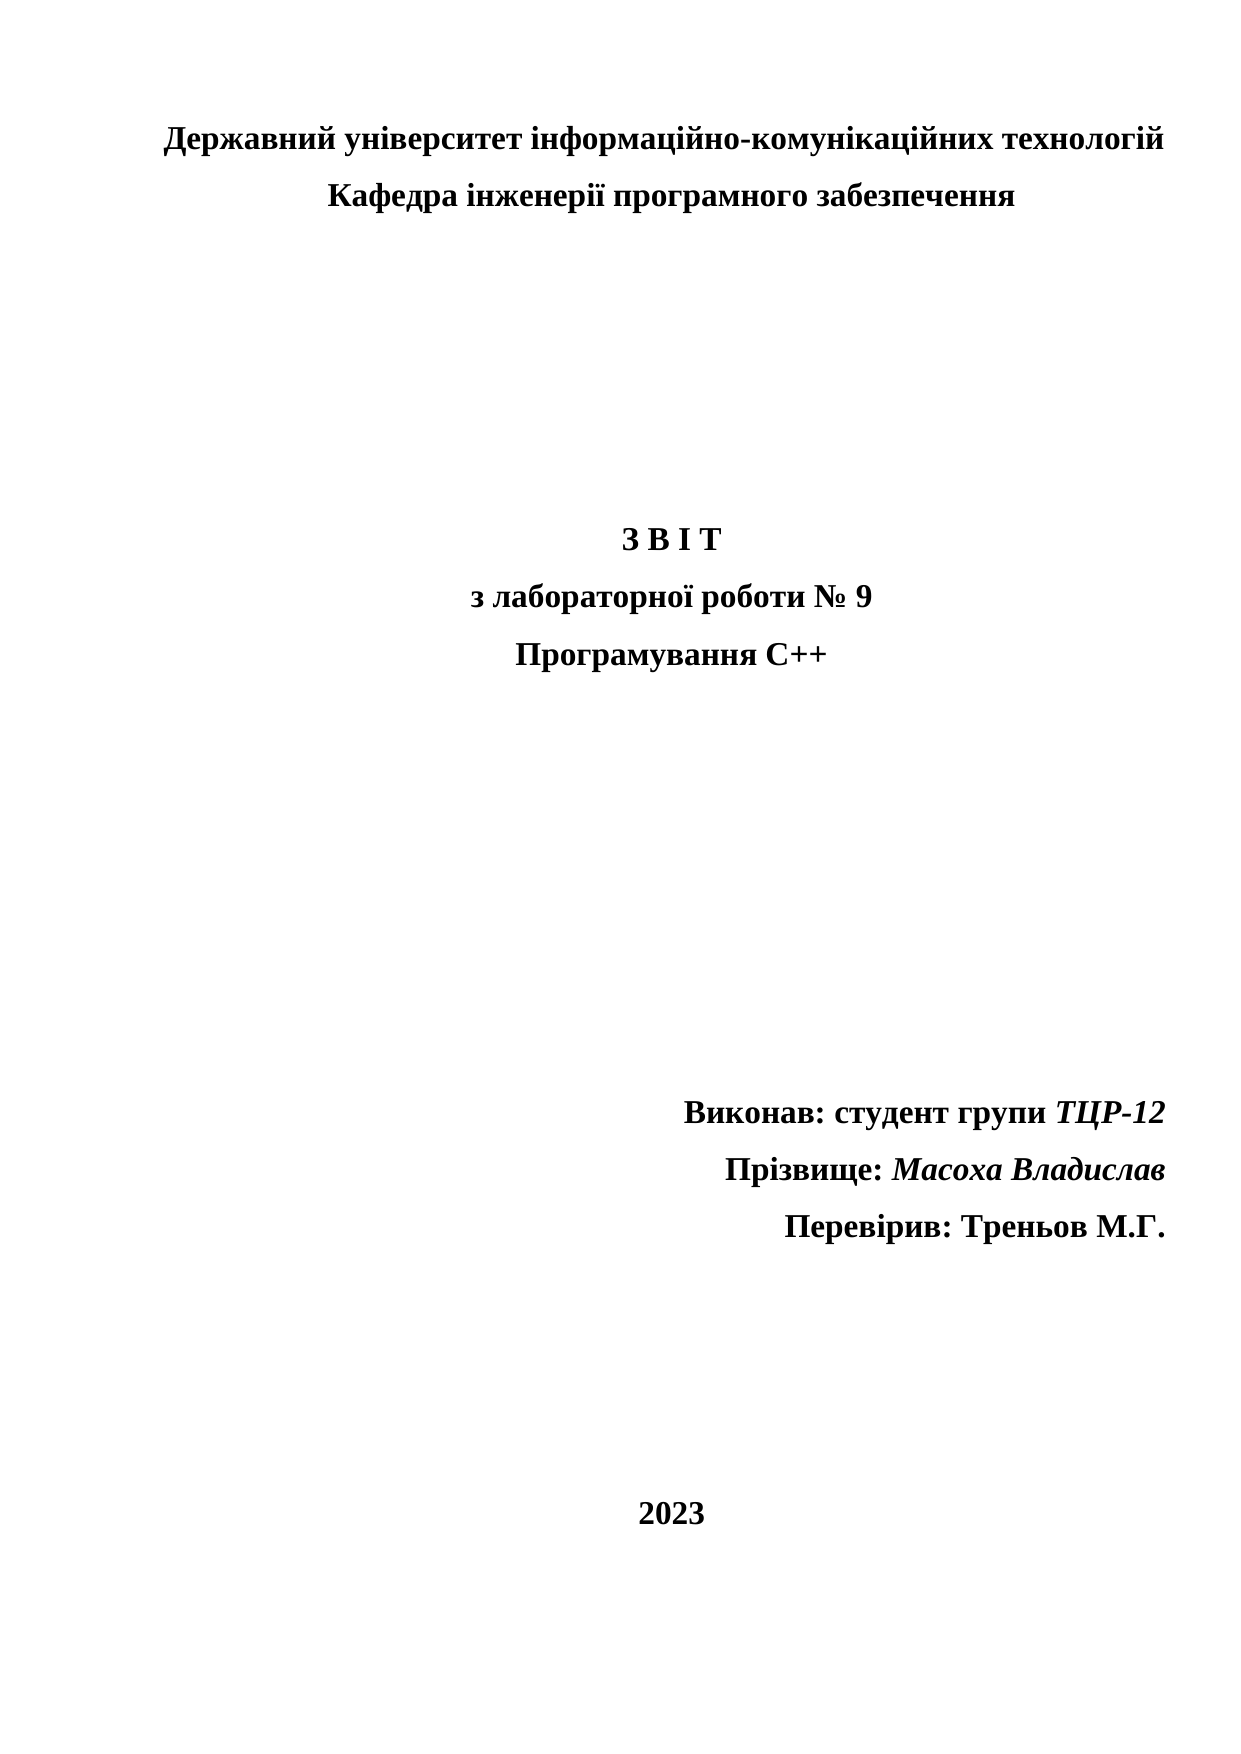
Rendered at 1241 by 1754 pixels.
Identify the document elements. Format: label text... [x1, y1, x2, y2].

text 2023 [177, 1493, 1165, 1531]
text Виконав: студент групи ТЦР-12 [177, 1092, 1165, 1130]
text Перевірив: Треньов М.Г. [177, 1207, 1165, 1245]
text З В І Т [177, 519, 1165, 557]
text з лабораторної роботи № 9 [177, 576, 1165, 615]
text Прізвище: Масоха Владислав [177, 1149, 1165, 1188]
text Кафедра інженерії програмного забезпечення [177, 175, 1165, 214]
text Державний університет інформаційно-комунікаційних технологій [162, 118, 1165, 156]
text Програмування C++ [177, 634, 1165, 672]
